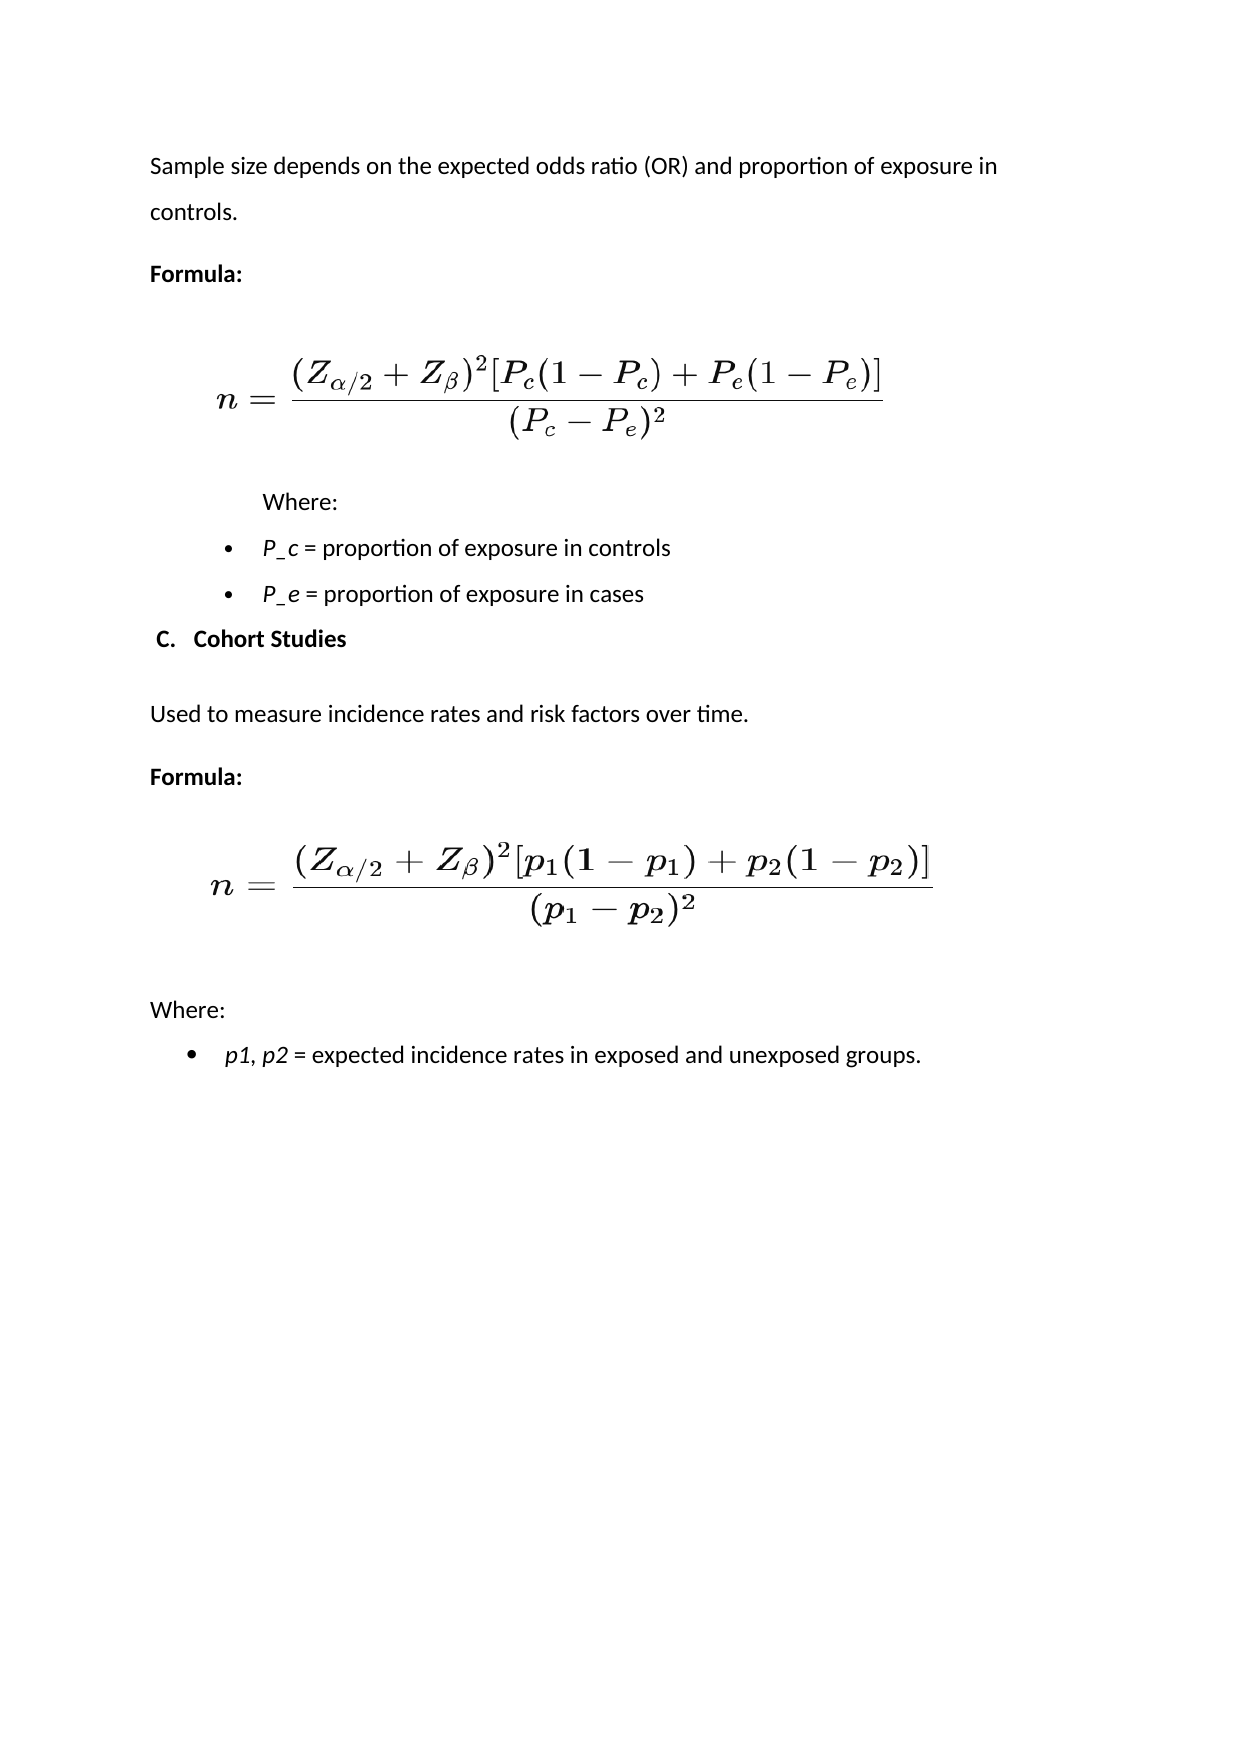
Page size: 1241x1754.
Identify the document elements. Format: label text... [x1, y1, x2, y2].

list Cohort Studies [156, 623, 1090, 654]
text Used to measure incidence rates and risk factors over time. [150, 698, 1090, 729]
text Formula: [150, 258, 1090, 289]
text Where: [225, 486, 1090, 517]
text Formula: [150, 761, 1090, 791]
text Where: [150, 994, 1090, 1024]
text Sample size depends on the expected odds ratio (OR) and proportion of exposure in controls. [150, 150, 1090, 226]
picture [150, 823, 1025, 948]
list P_c = proportion of exposure in controls [225, 532, 1090, 562]
list P_e = proportion of exposure in cases [225, 578, 1090, 608]
list p1, p2 = expected incidence rates in exposed and unexposed groups. [187, 1039, 1090, 1070]
picture [150, 333, 991, 472]
